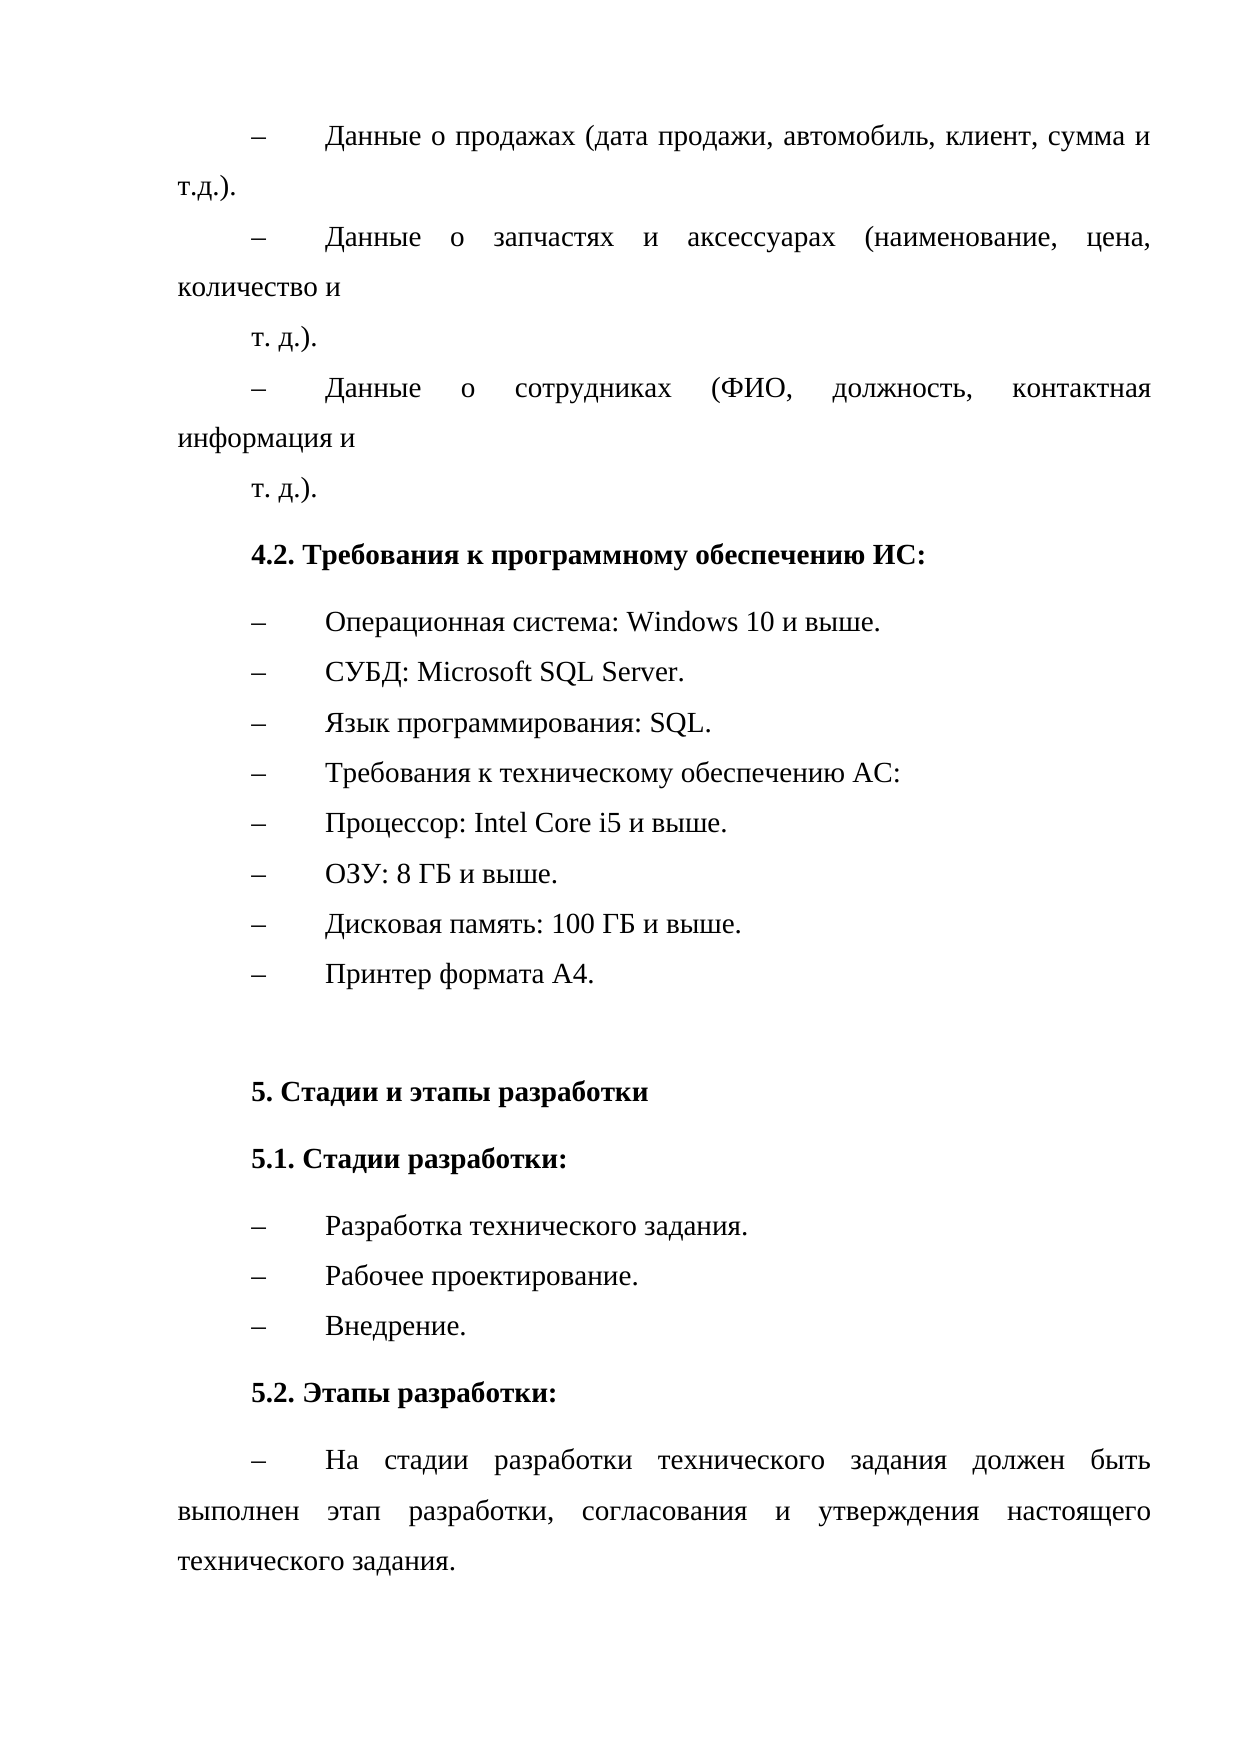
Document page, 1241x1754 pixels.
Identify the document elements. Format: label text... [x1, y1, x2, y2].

list СУБД: Microsoft SQL Server. [177, 654, 1152, 688]
list Разработка технического задания. [177, 1208, 1152, 1241]
list На стадии разработки технического задания должен быть выполнен этап разработки, согласования и утверждения настоящего технического задания. [177, 1442, 1152, 1576]
list Дисковая память: 100 ГБ и выше. [177, 906, 1152, 940]
text Стадии разработки: [177, 1141, 1152, 1174]
list Требования к техническому обеспечению АС: [177, 755, 1152, 789]
list Данные о запчастях и аксессуарах (наименование, цена, количество и [177, 219, 1152, 303]
list т. д.). [177, 319, 1152, 353]
text Требования к программному обеспечению ИС: [177, 537, 1152, 571]
list Язык программирования: SQL. [177, 705, 1152, 738]
list Внедрение. [177, 1308, 1152, 1342]
list Процессор: Intel Core i5 и выше. [177, 806, 1152, 839]
text Стадии и этапы разработки [177, 1074, 1152, 1107]
list Принтер формата А4. [177, 956, 1152, 990]
list ОЗУ: 8 ГБ и выше. [177, 856, 1152, 889]
text Этапы разработки: [177, 1375, 1152, 1409]
list Рабочее проектирование. [177, 1258, 1152, 1292]
list Данные о продажах (дата продажи, автомобиль, клиент, сумма и т.д.). [177, 118, 1152, 202]
list Операционная система: Windows 10 и выше. [177, 604, 1152, 638]
list т. д.). [177, 470, 1152, 504]
list Данные о сотрудниках (ФИО, должность, контактная информация и [177, 370, 1152, 453]
